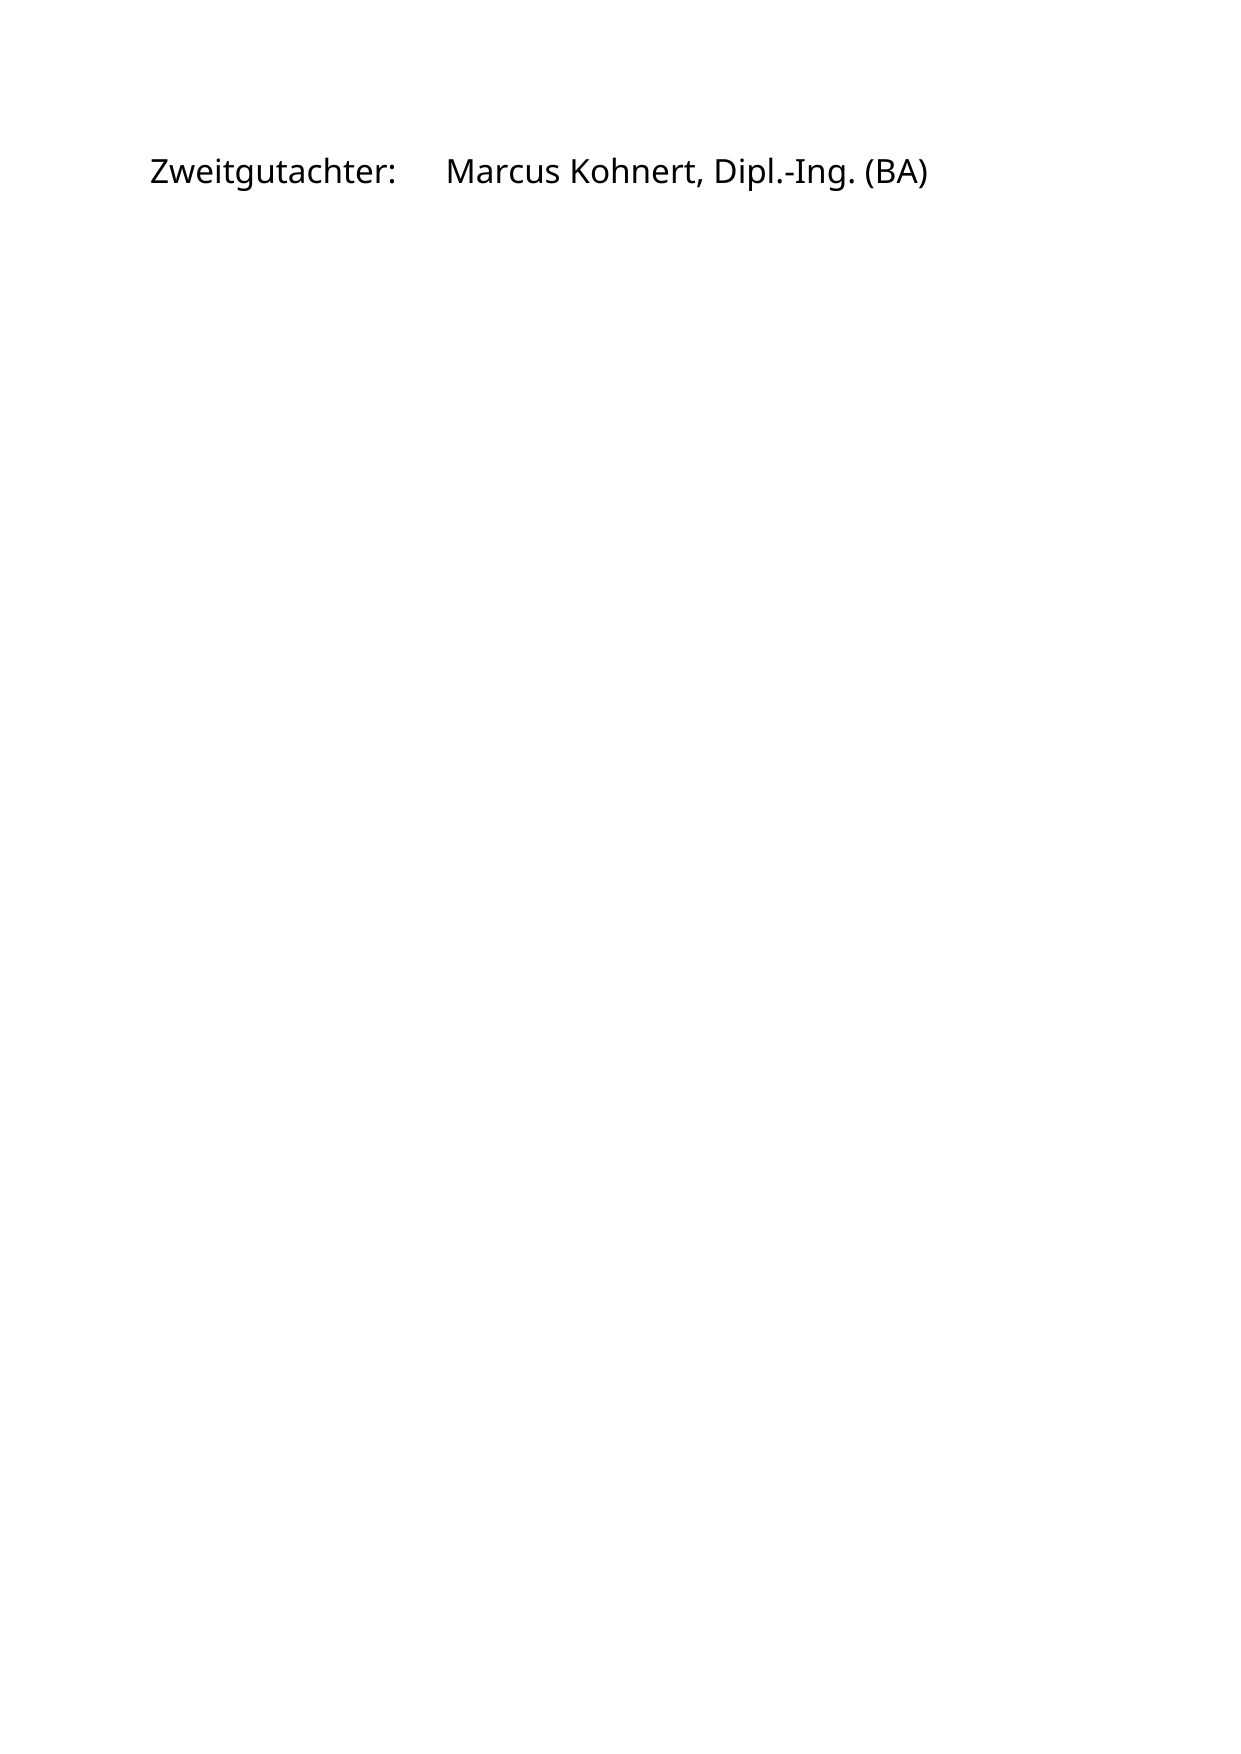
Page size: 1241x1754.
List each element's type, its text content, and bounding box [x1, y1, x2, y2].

text Zweitgutachter: Marcus Kohnert, Dipl.-Ing. (BA) [150, 148, 1063, 193]
